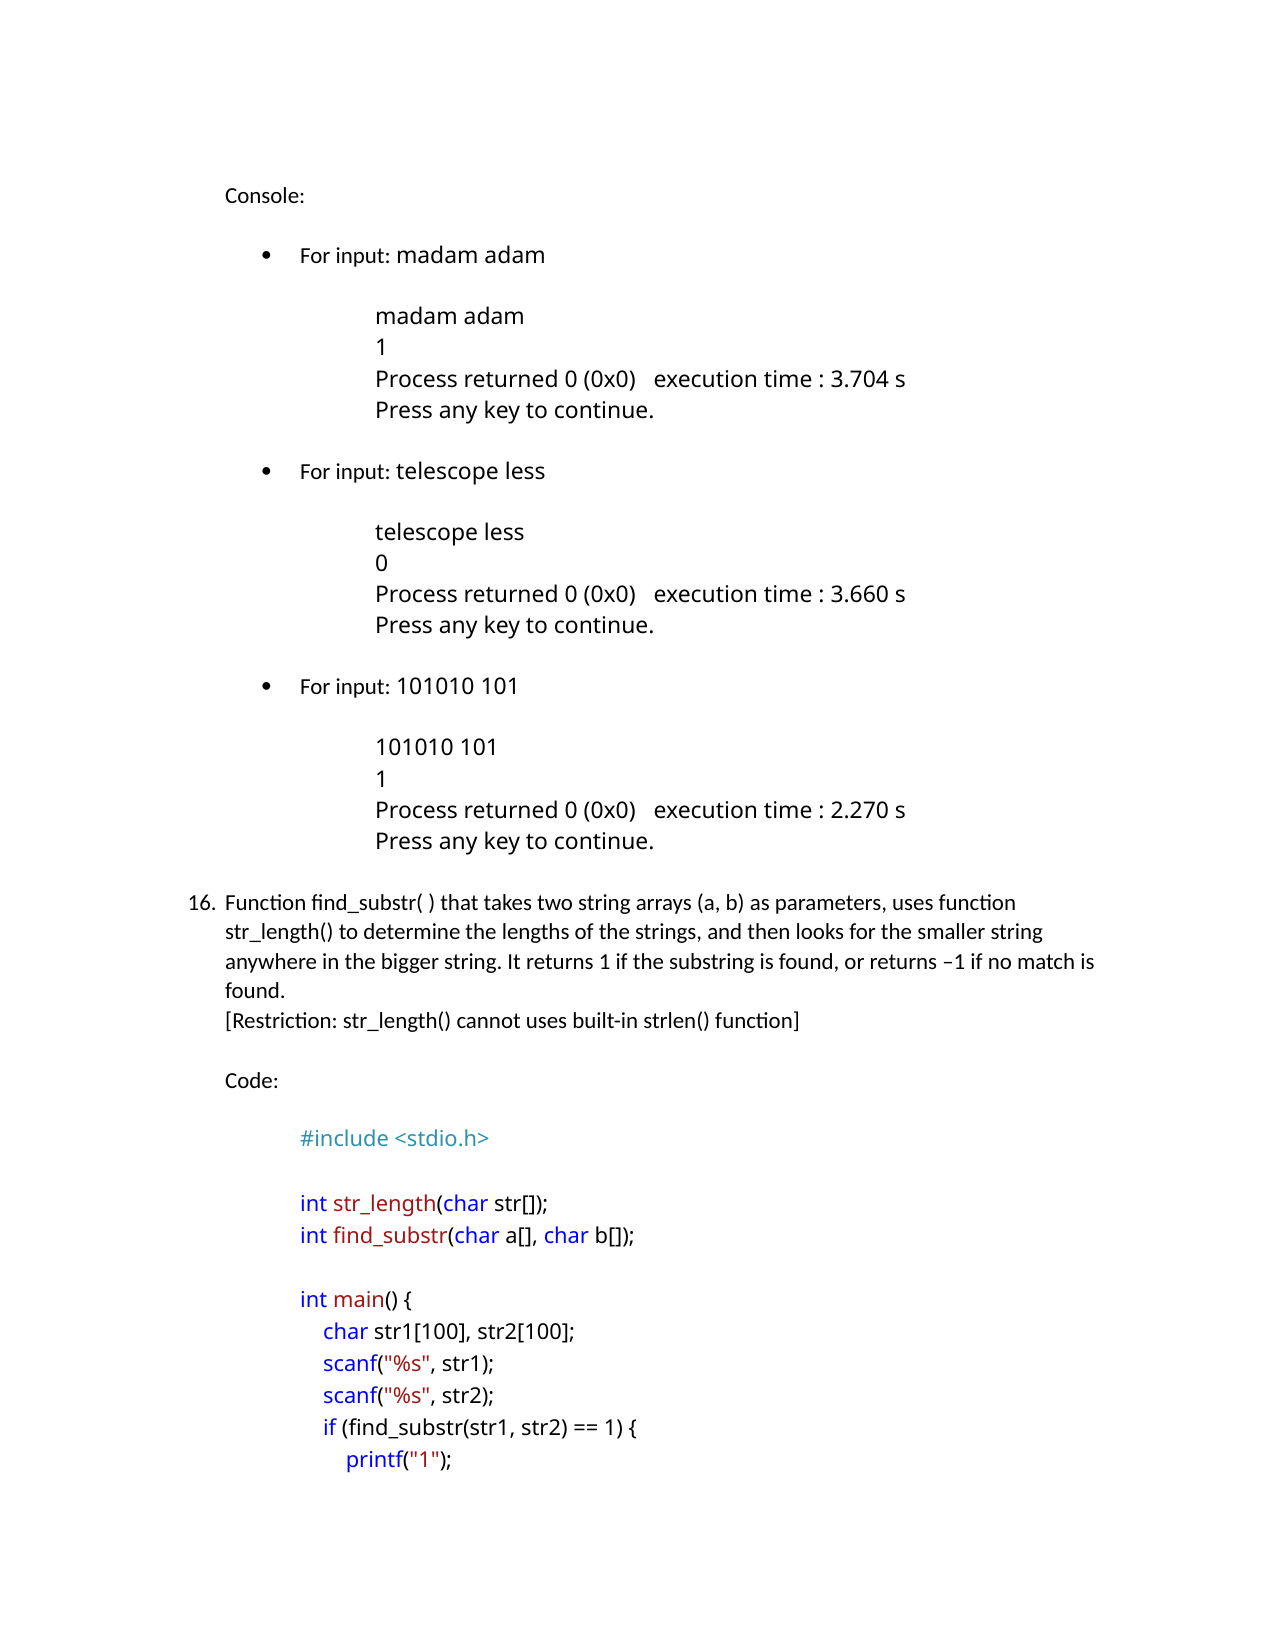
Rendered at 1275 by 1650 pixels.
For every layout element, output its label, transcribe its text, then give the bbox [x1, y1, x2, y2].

list 101010 101 [375, 731, 1125, 762]
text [300, 1123, 1125, 1474]
list For input: madam adam [262, 239, 1125, 270]
list Console: [225, 180, 1125, 209]
list 0 [375, 547, 1125, 578]
list Process returned 0 (0x0) execution time : 3.660 s [375, 578, 1125, 609]
list [Restriction: str_length() cannot uses built-in strlen() function] [225, 1005, 1125, 1034]
list Press any key to continue. [375, 609, 1125, 641]
list For input: 101010 101 [262, 670, 1125, 702]
list madam adam [375, 300, 1125, 331]
list 1 [375, 762, 1125, 794]
list Press any key to continue. [375, 394, 1125, 425]
list telescope less [375, 516, 1125, 547]
list For input: telescope less [262, 455, 1125, 486]
list Code: [225, 1064, 1125, 1094]
list Function find_substr( ) that takes two string arrays (a, b) as parameters, uses function str_length() to determine the lengths of the strings, and then looks for the smaller string anywhere in the bigger string. It returns 1 if the substring is found, or returns –1 if no match is found. [187, 886, 1125, 1005]
list 1 [375, 331, 1125, 362]
list Process returned 0 (0x0) execution time : 2.270 s [375, 794, 1125, 825]
list Press any key to continue. [375, 825, 1125, 856]
list Process returned 0 (0x0) execution time : 3.704 s [375, 362, 1125, 394]
